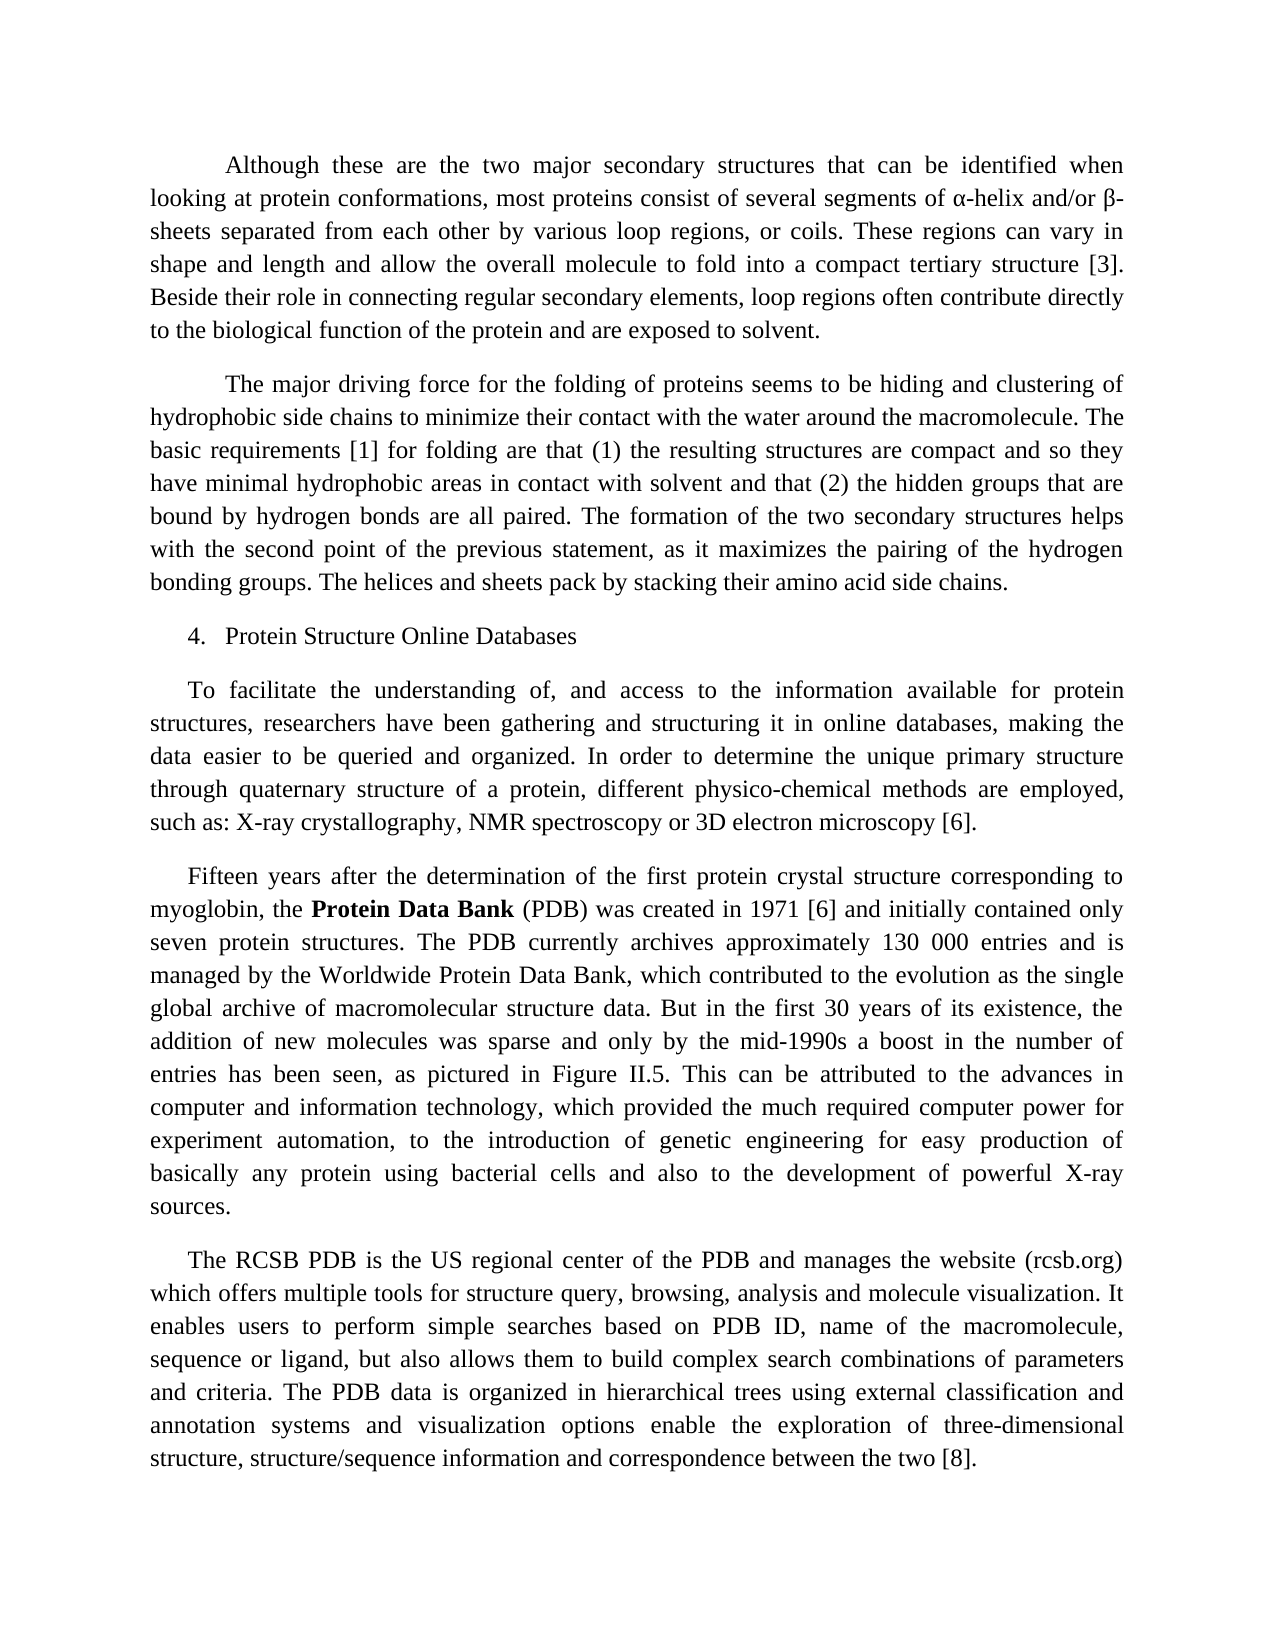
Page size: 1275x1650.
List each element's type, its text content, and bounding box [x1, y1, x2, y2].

text The major driving force for the folding of proteins seems to be hiding and clustering of hydrophobic side chains to minimize their contact with the water around the macromolecule. The basic requirements [1] for folding are that (1) the resulting structures are compact and so they have minimal hydrophobic areas in contact with solvent and that (2) the hidden groups that are bound by hydrogen bonds are all paired. The formation of the two secondary structures helps with the second point of the previous statement, as it maximizes the pairing of the hydrogen bonding groups. The helices and sheets pack by stacking their amino acid side chains. [150, 369, 1125, 596]
text To facilitate the understanding of, and access to the information available for protein structures, researchers have been gathering and structuring it in online databases, making the data easier to be queried and organized. In order to determine the unique primary structure through quaternary structure of a protein, different physico-chemical methods are employed, such as: X-ray crystallography, NMR spectroscopy or 3D electron microscopy [6]. [150, 675, 1125, 836]
list Protein Structure Online Databases [187, 621, 1125, 650]
